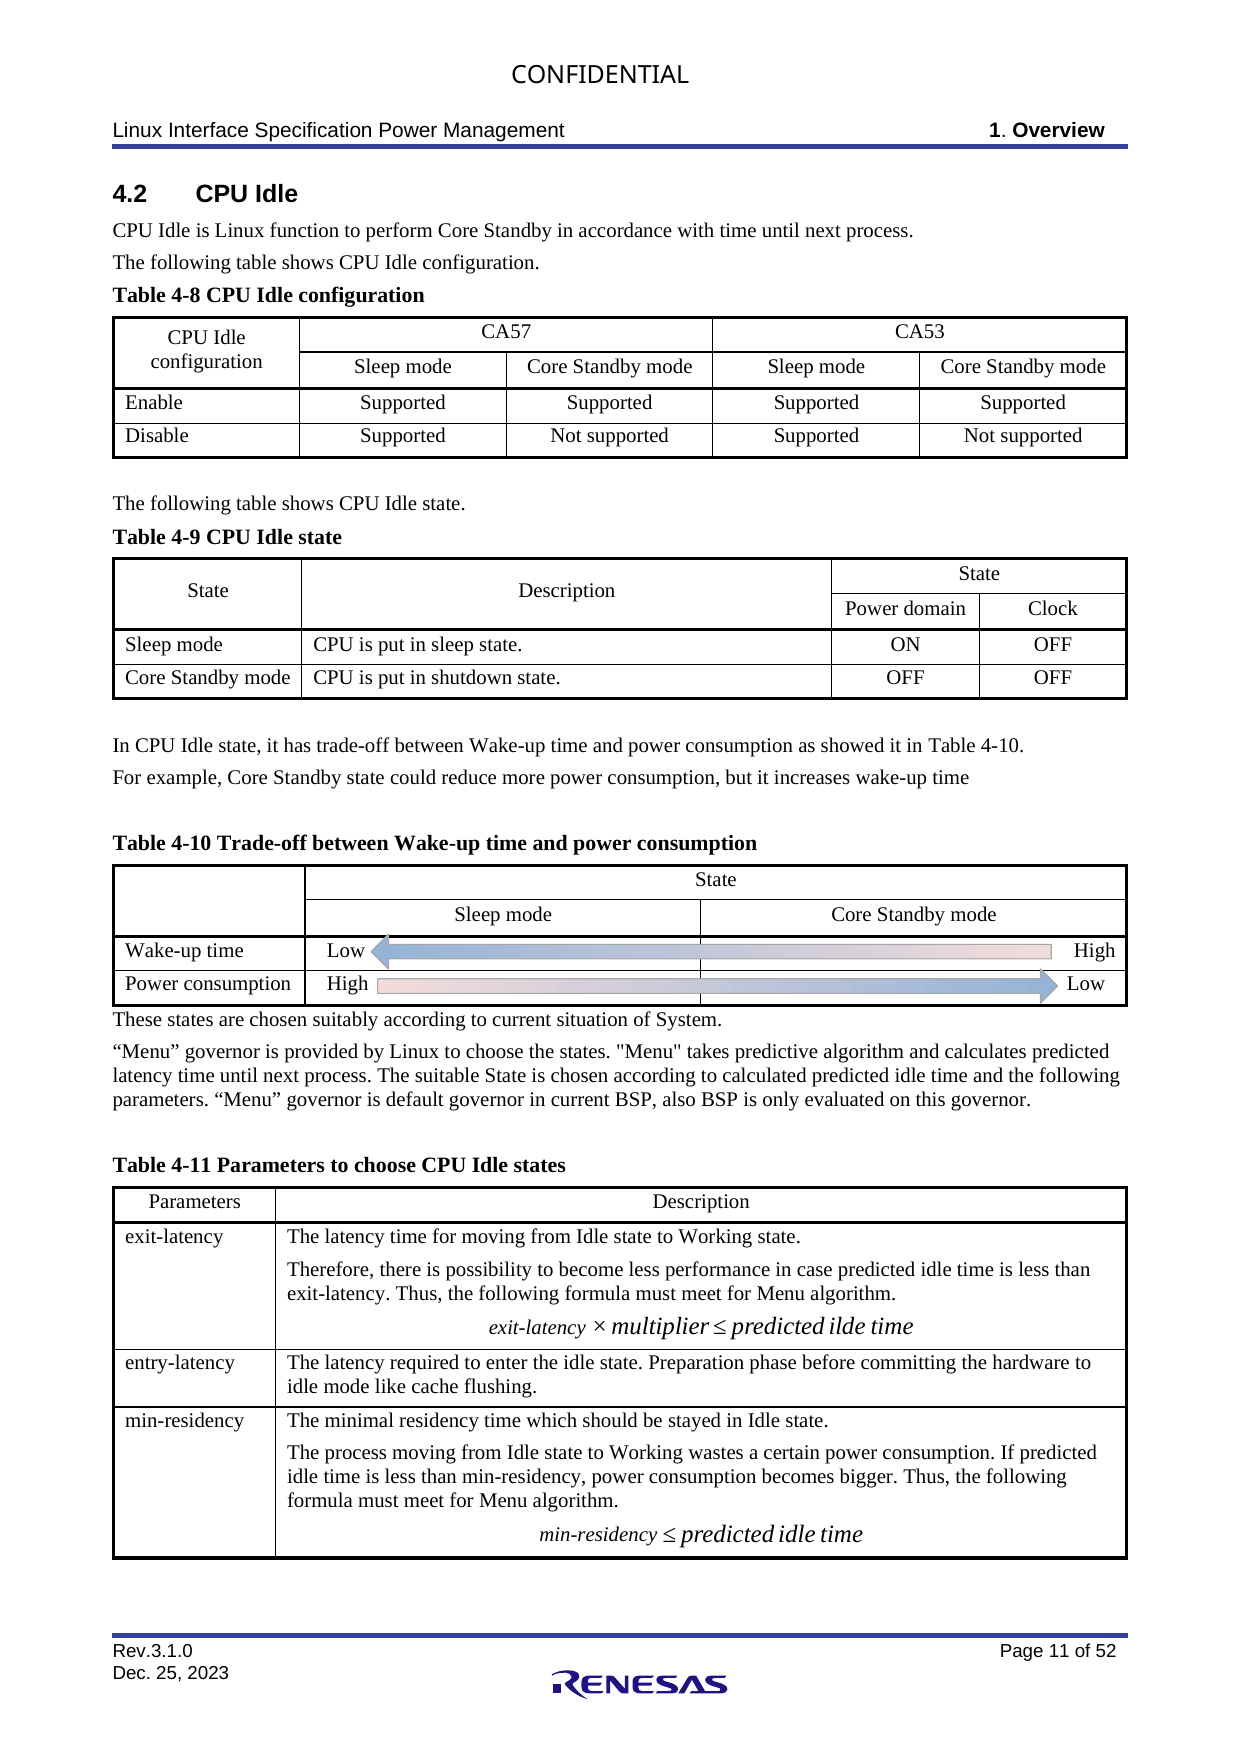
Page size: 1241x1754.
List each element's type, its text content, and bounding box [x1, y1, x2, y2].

table_cell The latency time for moving from Idle state to Working state. Therefore, there is possibility to become less performance in case predicted idle time is less than exit-latency. Thus, the following formula must meet for Menu algorithm. exit-latency [276, 1224, 1125, 1349]
table_cell Enable [115, 390, 299, 422]
table_header Description [302, 560, 831, 628]
table_cell Not supported [920, 424, 1125, 456]
table_cell Wake-up time [115, 938, 304, 970]
table_cell min-residency [115, 1408, 275, 1556]
table_cell Sleep mode [300, 353, 506, 387]
text For example, Core Standby state could reduce more power consumption, but it increases wake-up time [112, 765, 1128, 789]
table_cell Power consumption [115, 971, 304, 1003]
table_cell Power domain [832, 594, 979, 628]
table_header CA57 [300, 319, 712, 351]
table_header State [832, 560, 1125, 593]
table_cell Core Standby mode [920, 353, 1125, 387]
table_cell Supported [507, 390, 712, 422]
table_cell CPU is put in sleep state. [302, 631, 831, 664]
table_header CPU Idle configuration [115, 319, 299, 387]
table_cell Core Standby mode [701, 900, 1125, 934]
table_cell Supported [920, 390, 1125, 422]
table_cell CPU is put in shutdown state. [302, 665, 831, 697]
table_cell Core Standby mode [507, 353, 712, 387]
table_header State [115, 560, 301, 628]
table_cell Supported [300, 390, 506, 422]
table_cell Supported [713, 424, 919, 456]
subtitle CPU Idle [112, 178, 1128, 209]
table_cell Low [1043, 971, 1125, 1003]
table_cell The minimal residency time which should be stayed in Idle state. The process moving from Idle state to Working wastes a certain power consumption. If predicted idle time is less than min-residency, power consumption becomes bigger. Thus, the following formula must meet for Menu algorithm. min-residency [276, 1408, 1125, 1556]
table_cell Disable [115, 424, 299, 456]
text “Menu” governor is provided by Linux to choose the states. "Menu" takes predictive algorithm and calculates predicted latency time until next process. The suitable State is chosen according to calculated predicted idle time and the following parameters. “Menu” governor is default governor in current BSP, also BSP is only evaluated on this governor. [112, 1039, 1128, 1111]
table_cell Not supported [507, 424, 712, 456]
text The following table shows CPU Idle configuration. [112, 250, 1128, 274]
table_cell Low [306, 938, 387, 970]
text The following table shows CPU Idle state. [112, 491, 1128, 515]
text CPU Idle is Linux function to perform Core Standby in accordance with time until next process. [112, 217, 1128, 242]
table_header Parameters [115, 1189, 275, 1221]
table_header State [306, 867, 1125, 899]
text These states are chosen suitably according to current situation of System. [112, 1007, 1128, 1031]
table_cell Clock [980, 594, 1125, 628]
table_cell OFF [980, 631, 1125, 664]
table_header [115, 867, 304, 934]
table_cell Sleep mode [306, 900, 700, 934]
table_cell Sleep mode [713, 353, 919, 387]
table_cell Supported [300, 424, 506, 456]
table_cell OFF [832, 665, 979, 697]
table_header Description [276, 1189, 1125, 1221]
table_cell High [701, 938, 1125, 970]
table_cell OFF [980, 665, 1125, 697]
table_cell Sleep mode [115, 631, 301, 664]
text In CPU Idle state, it has trade-off between Wake-up time and power consumption as showed it in . [112, 733, 1128, 757]
table_cell ON [832, 631, 979, 664]
table_cell Core Standby mode [115, 665, 301, 697]
table_cell High [306, 971, 700, 1003]
table_cell The latency required to enter the idle state. Preparation phase before committing the hardware to idle mode like cache flushing. [276, 1350, 1125, 1406]
table_cell exit-latency [115, 1224, 275, 1349]
table_cell entry-latency [115, 1350, 275, 1406]
table_cell Supported [713, 390, 919, 422]
table_header CA53 [713, 319, 1125, 351]
